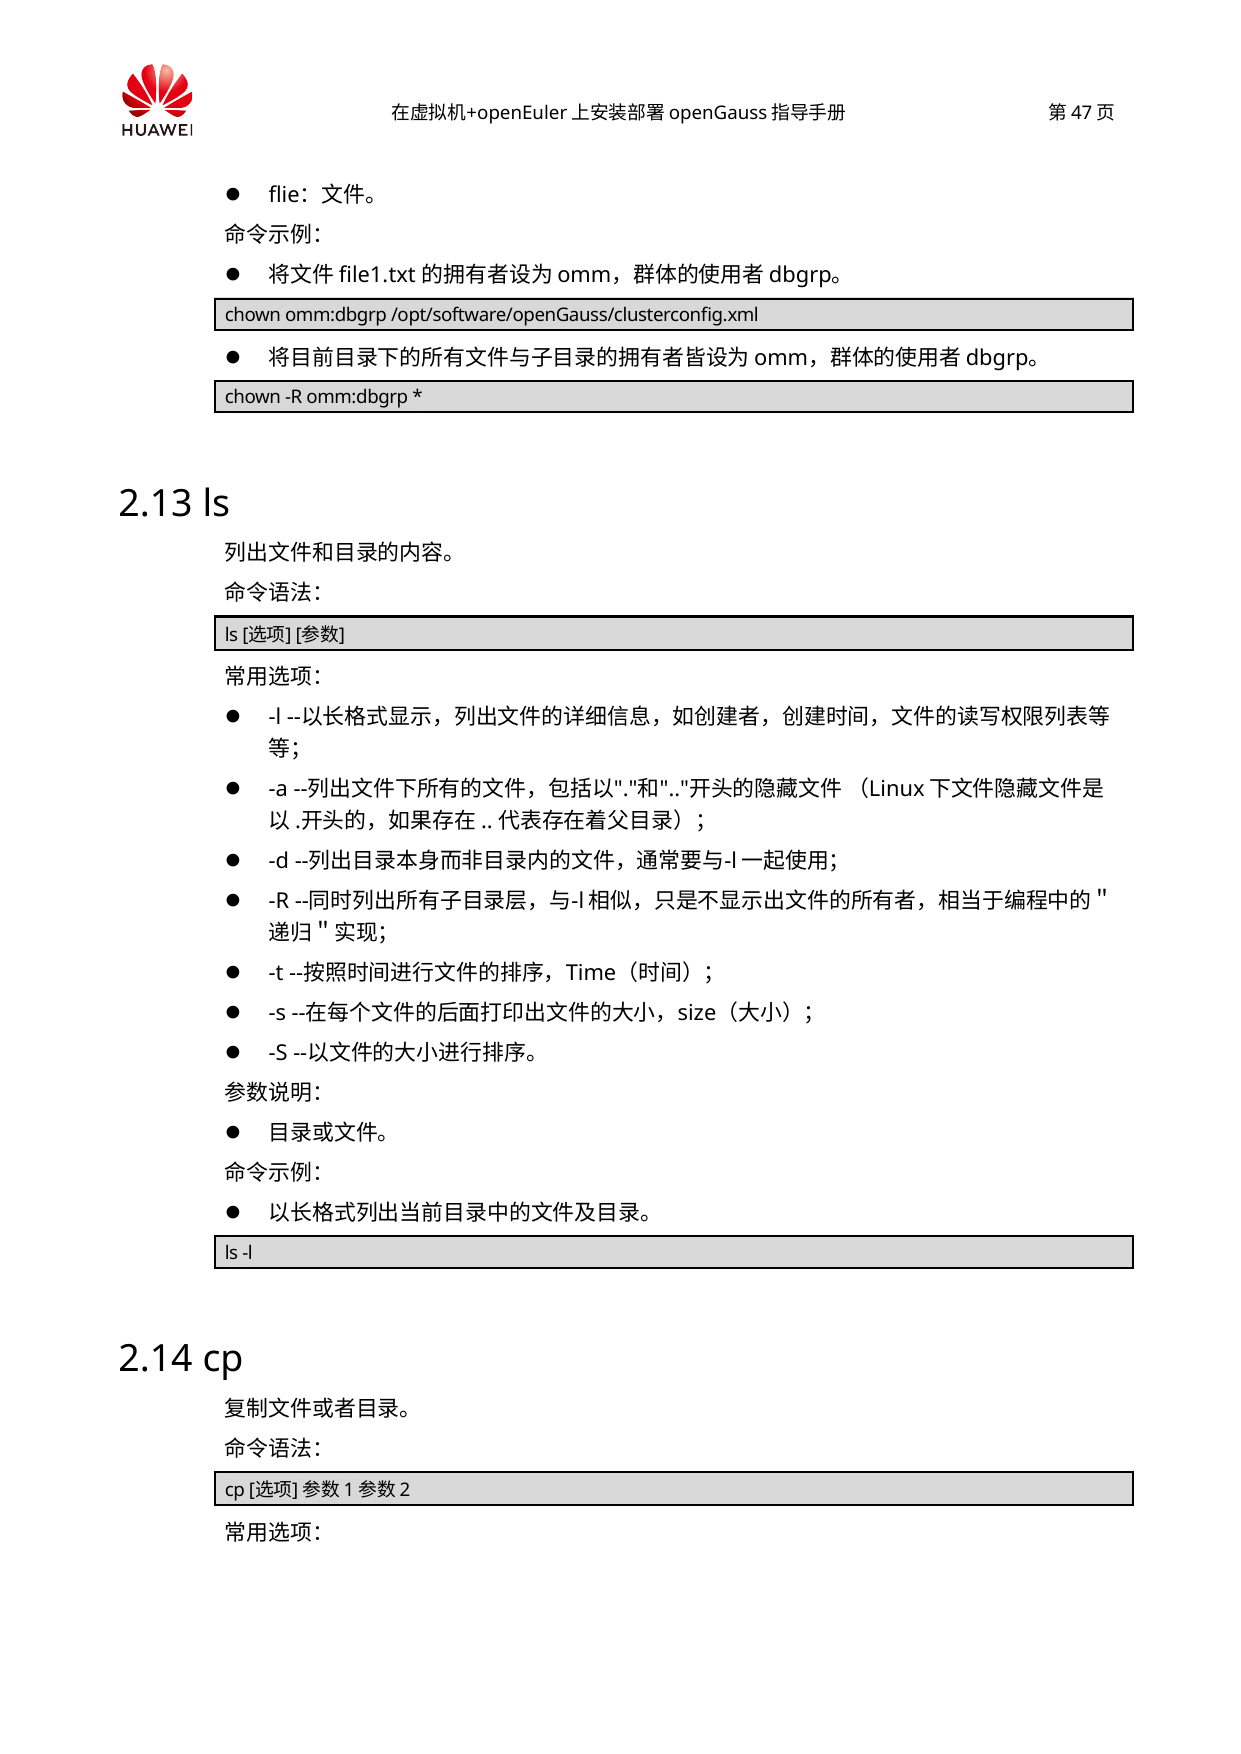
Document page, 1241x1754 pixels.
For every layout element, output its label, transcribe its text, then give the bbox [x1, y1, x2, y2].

text 以长格式列出当前目录中的文件及目录。 [224, 1195, 1122, 1227]
text 复制文件或者目录。 [224, 1391, 1122, 1422]
subtitle ls [118, 476, 1122, 527]
text 命令语法： [224, 575, 1122, 607]
text 将目前目录下的所有文件与子目录的拥有者皆设为omm，群体的使用者dbgrp。 [224, 339, 1122, 371]
text 命令示例： [224, 1155, 1122, 1187]
text -R --同时列出所有子目录层，与-l相似，只是不显示出文件的所有者，相当于编程中的＂递归＂实现； [224, 883, 1122, 946]
text 列出文件和目录的内容。 [224, 535, 1122, 567]
text 参数说明： [224, 1075, 1122, 1107]
text 目录或文件。 [224, 1115, 1122, 1147]
text cp [选项] 参数1 参数2 [216, 1473, 1132, 1504]
text 命令示例： [224, 217, 1122, 249]
text -d --列出目录本身而非目录内的文件，通常要与-l一起使用； [224, 843, 1122, 875]
subtitle cp [118, 1331, 1122, 1382]
text -t --按照时间进行文件的排序，Time（时间）； [224, 955, 1122, 987]
text 命令语法： [224, 1431, 1122, 1462]
picture [122, 64, 193, 136]
text -a --列出文件下所有的文件，包括以"."和".."开头的隐藏文件 （Linux下文件隐藏文件是以 .开头的，如果存在 .. 代表存在着父目录）； [224, 771, 1122, 834]
text ls -l [216, 1237, 1132, 1267]
text 常用选项： [224, 659, 1122, 691]
text -l --以长格式显示，列出文件的详细信息，如创建者，创建时间，文件的读写权限列表等等； [224, 699, 1122, 763]
text -s --在每个文件的后面打印出文件的大小，size（大小）； [224, 995, 1122, 1027]
text 常用选项： [224, 1515, 1122, 1546]
text flie：文件。 [224, 177, 1122, 209]
text 将文件 file1.txt 的拥有者设为omm，群体的使用者dbgrp。 [224, 257, 1122, 289]
text chown omm:dbgrp /opt/software/openGauss/clusterconfig.xml [216, 300, 1132, 329]
text -S --以文件的大小进行排序。 [224, 1035, 1122, 1067]
text chown -R omm:dbgrp * [216, 382, 1132, 411]
text ls [选项] [参数] [216, 618, 1132, 649]
